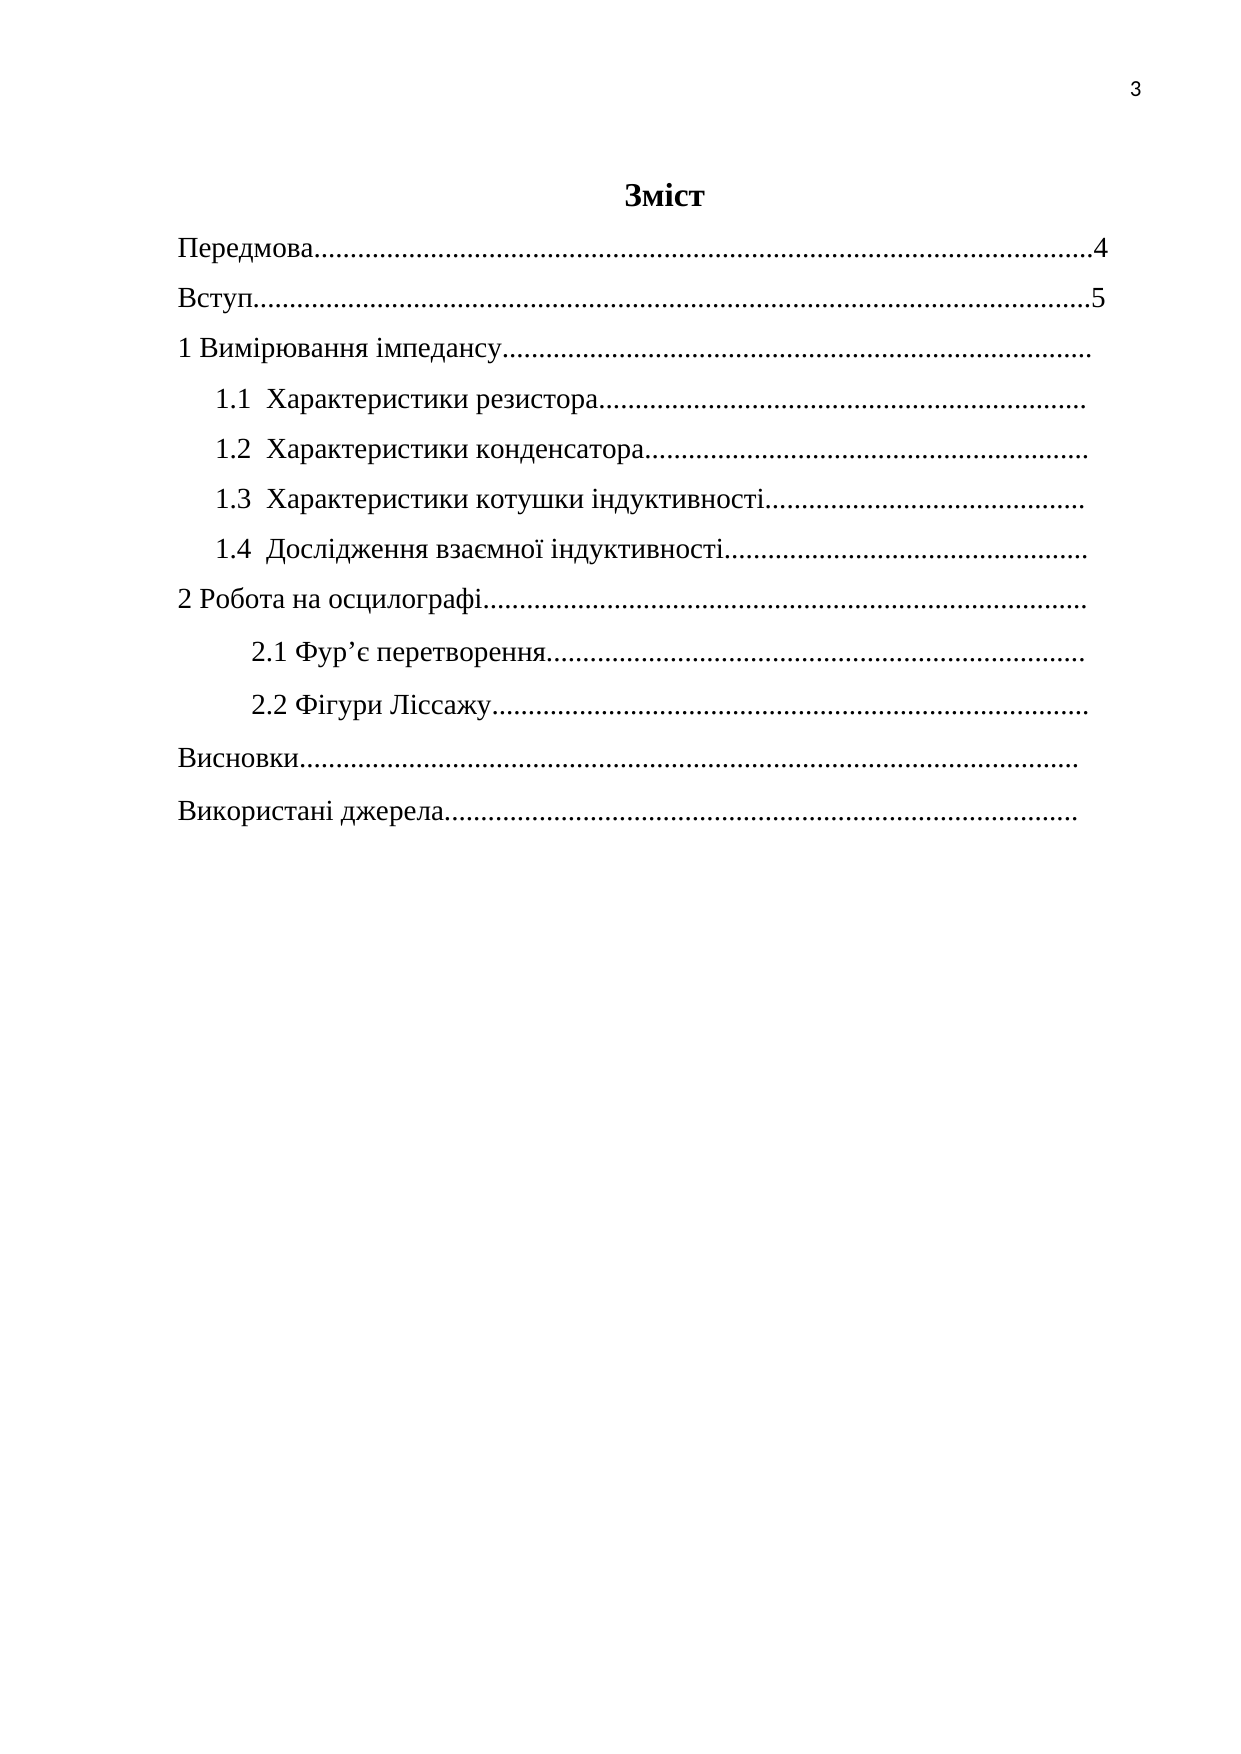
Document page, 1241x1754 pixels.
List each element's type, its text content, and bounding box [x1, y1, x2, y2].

text 1.2 Характеристики конденсатора............................................................. [215, 431, 1152, 464]
text Передмова...........................................................................................................4 [177, 230, 1152, 264]
text 2.1 Фур’є перетворення.......................................................................... [177, 634, 1152, 668]
text 2 Робота на осцилографі................................................................................... [177, 582, 1152, 615]
text Використані джерела....................................................................................... [177, 793, 1152, 826]
text 1.1 Характеристики резистора................................................................... [215, 381, 1152, 414]
text 1.3 Характеристики котушки індуктивності............................................ [215, 481, 1152, 515]
text 1.4 Дослідження взаємної індуктивності.................................................. [215, 531, 1152, 565]
text 2.2 Фігури Ліссажу.................................................................................. [177, 687, 1152, 721]
text Висновки........................................................................................................... [177, 740, 1152, 774]
text 1 Вимірювання імпедансу................................................................................. [177, 331, 1152, 364]
text Зміст [177, 175, 1152, 213]
text Вступ...................................................................................................................5 [177, 280, 1152, 314]
